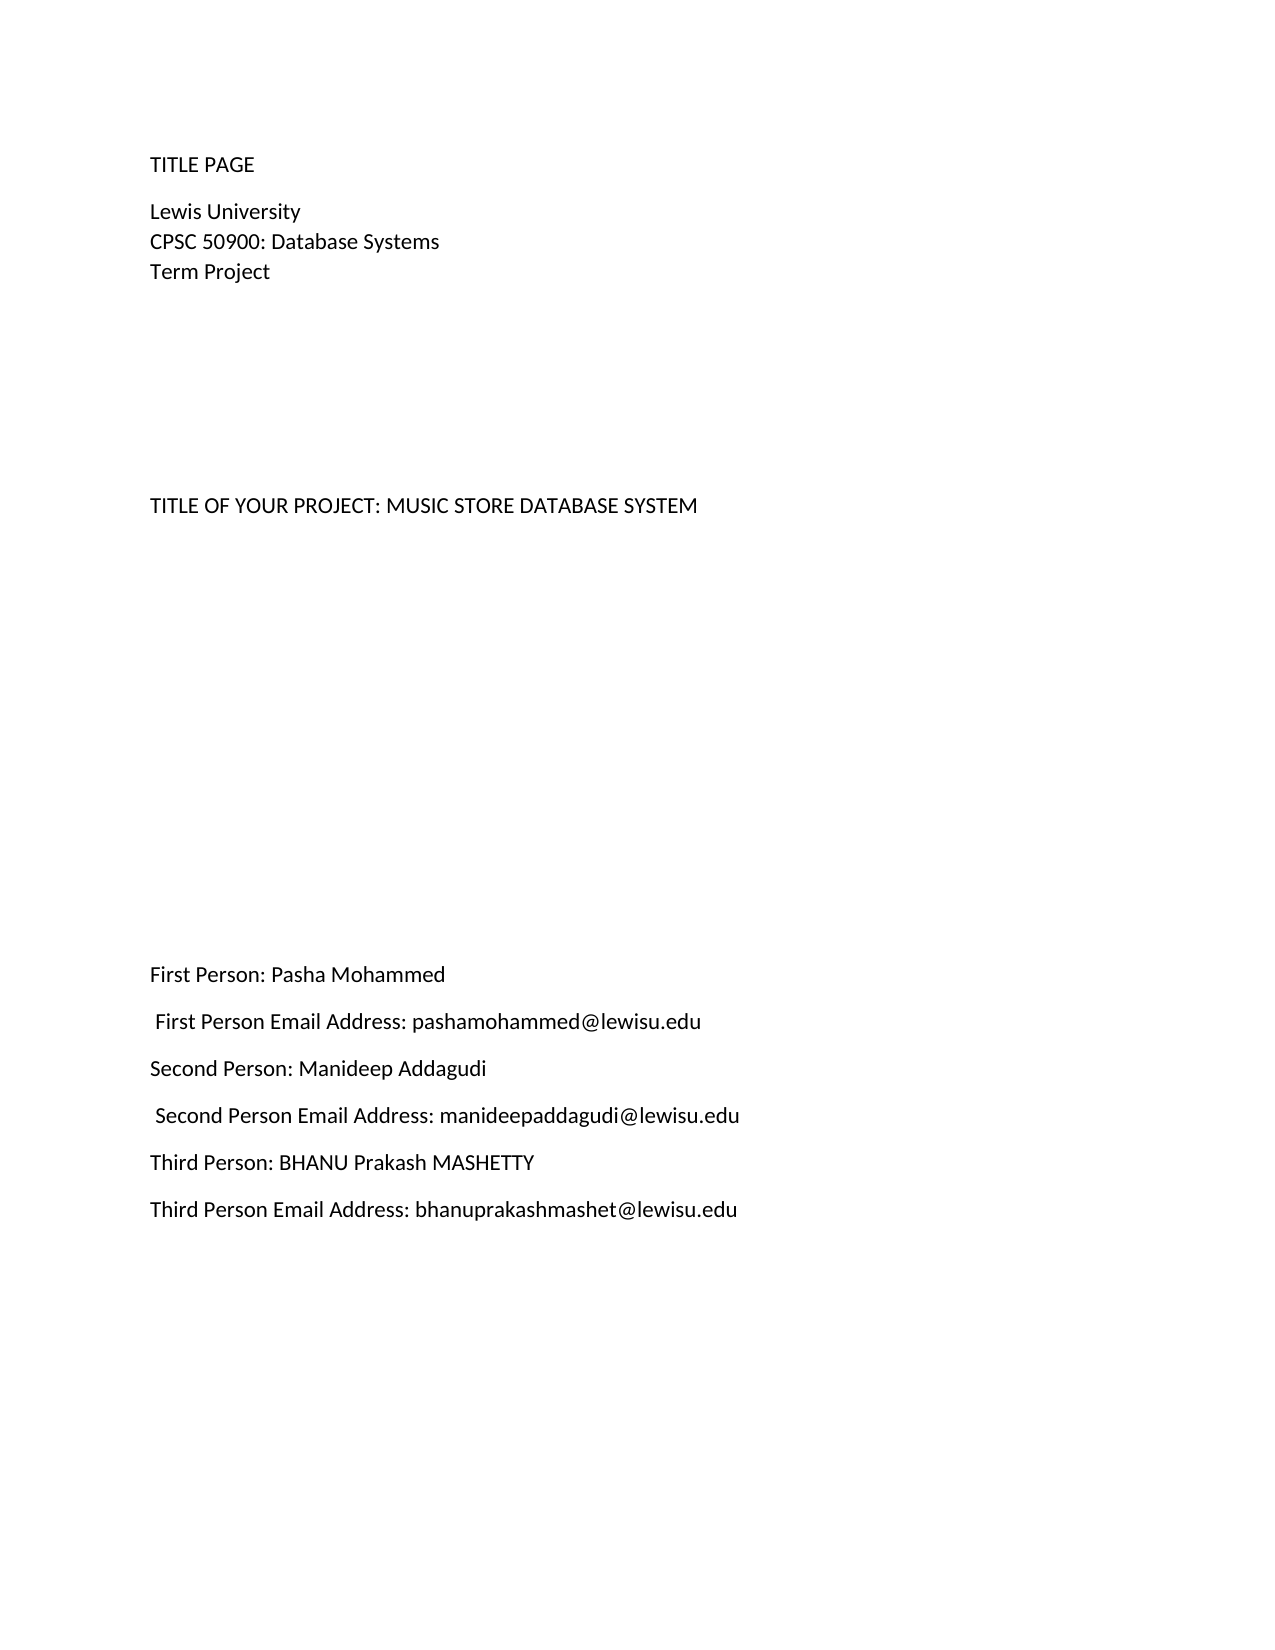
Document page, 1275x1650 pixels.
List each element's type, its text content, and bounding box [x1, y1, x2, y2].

text TITLE PAGE [150, 150, 1125, 178]
text First Person Email Address: pashamohammed@lewisu.edu [150, 1007, 1125, 1035]
text First Person: Pasha Mohammed [150, 960, 1125, 988]
text Second Person: Manideep Addagudi [150, 1054, 1125, 1082]
text TITLE OF YOUR PROJECT: MUSIC STORE DATABASE SYSTEM [150, 492, 1125, 520]
text Third Person: BHANU Prakash MASHETTY [150, 1148, 1125, 1176]
text Second Person Email Address: manideepaddagudi@lewisu.edu [150, 1101, 1125, 1129]
text Lewis University CPSC 50900: Database Systems Term Project [150, 197, 1125, 285]
text Third Person Email Address: bhanuprakashmashet@lewisu.edu [150, 1195, 1125, 1223]
